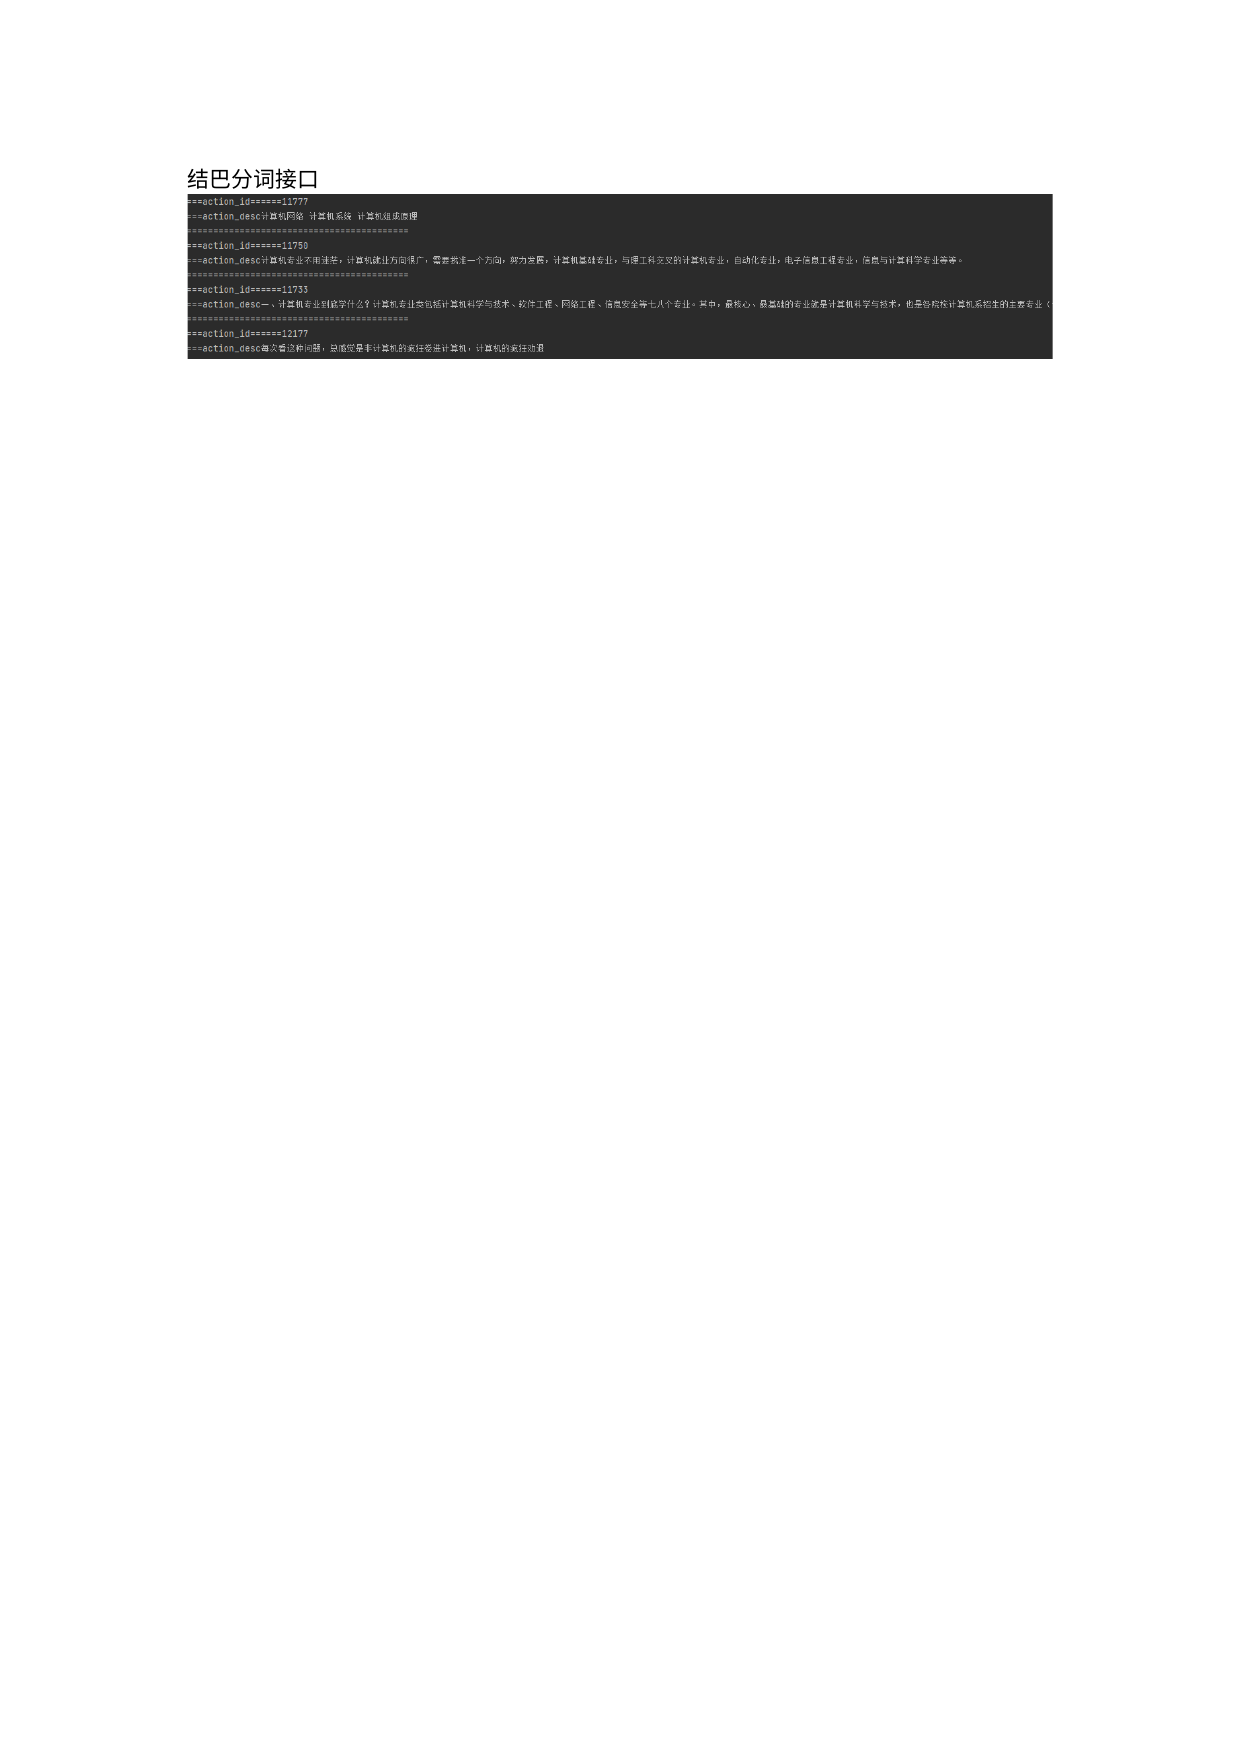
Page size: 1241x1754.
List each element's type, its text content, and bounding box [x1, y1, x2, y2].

text 结巴分词接口 [187, 162, 1053, 194]
picture [187, 194, 1053, 359]
